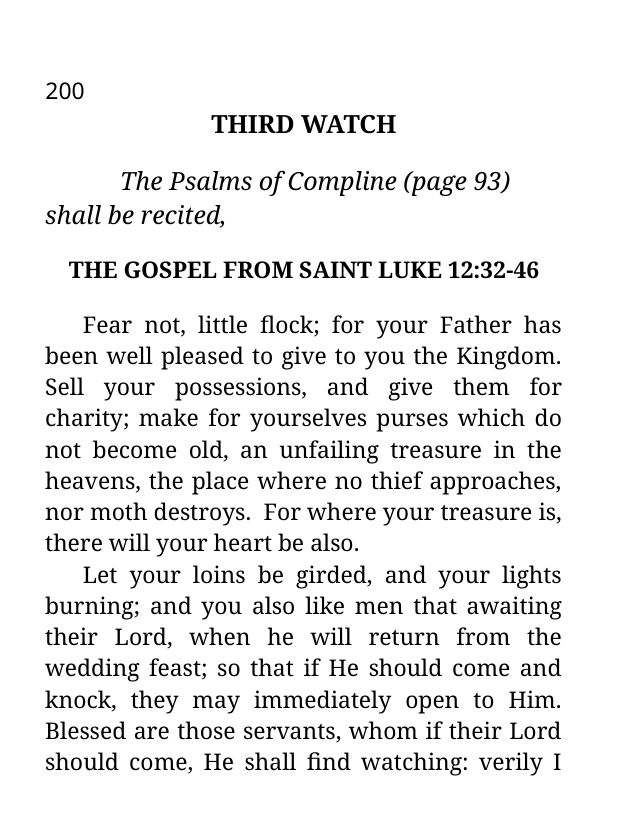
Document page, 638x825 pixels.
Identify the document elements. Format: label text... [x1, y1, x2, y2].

subtitle THE GOSPEL FROM SAINT LUKE 12:32-46 [45, 254, 562, 286]
text Fear not, little flock; for your Father has been well pleased to give to you the Kingdom. Sell your possessions, and give them for charity; make for yourselves purses which do not become old, an unfailing treasure in the heavens, the place where no thief approaches, nor moth destroys. For where your treasure is, there will your heart be also. [45, 308, 562, 558]
subtitle THIRD WATCH [45, 100, 562, 140]
text The Psalms of Compline (page 93) shall be recited, [45, 163, 562, 231]
